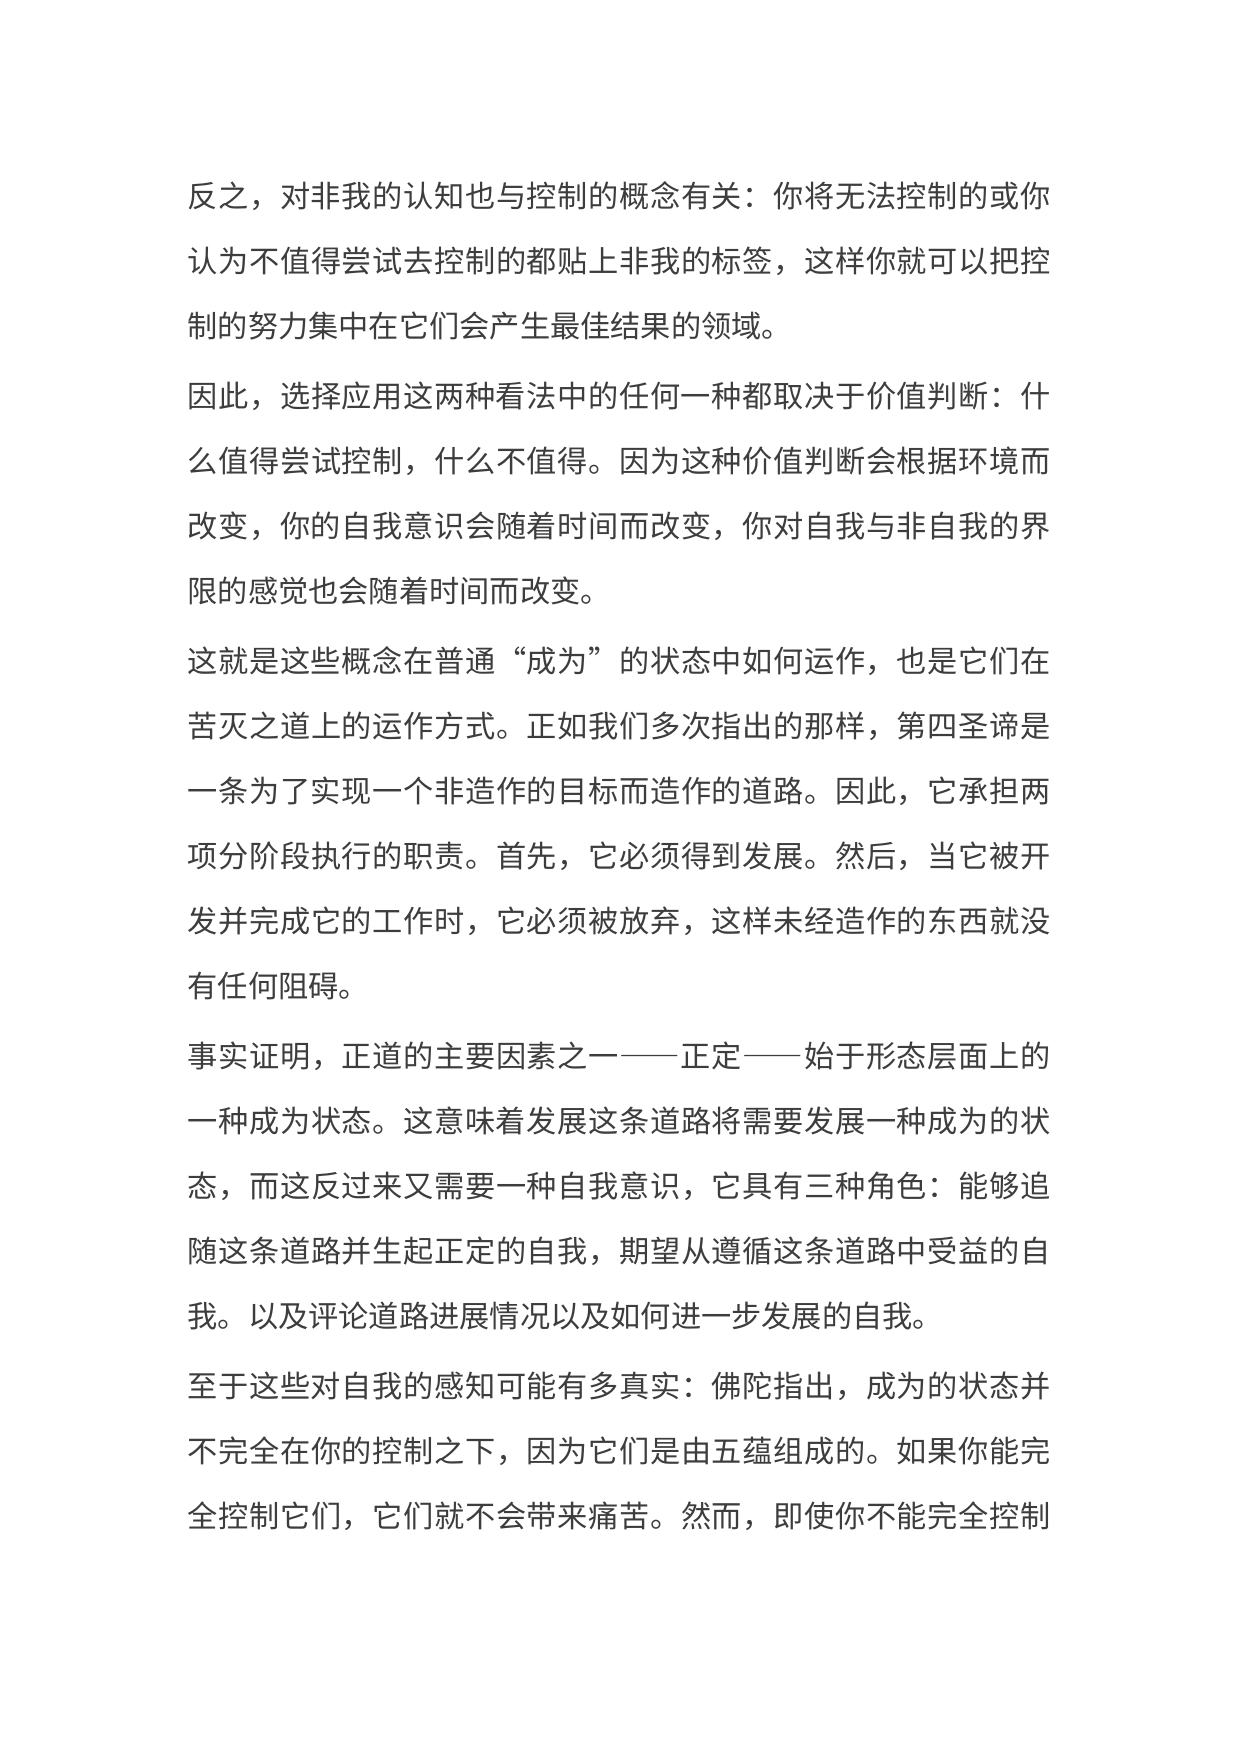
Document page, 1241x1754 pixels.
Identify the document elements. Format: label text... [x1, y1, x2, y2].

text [187, 1352, 1053, 1547]
text 这就是这些概念在普通“成为”的状态中如何运作，也是它们在苦灭之道上的运作方式。正如我们多次指出的那样，第四圣谛是一条为了实现一个非造作的目标而造作的道路。因此，它承担两项分阶段执行的职责。首先，它必须得到发展。然后，当它被开发并完成它的工作时，它必须被放弃，这样未经造作的东西就没有任何阻碍。 [187, 627, 1053, 1017]
text 反之，对非我的认知也与控制的概念有关：你将无法控制的或你认为不值得尝试去控制的都贴上非我的标签，这样你就可以把控制的努力集中在它们会产生最佳结果的领域。 [187, 162, 1053, 357]
text 因此，选择应用这两种看法中的任何一种都取决于价值判断：什么值得尝试控制，什么不值得。因为这种价值判断会根据环境而改变，你的自我意识会随着时间而改变，你对自我与非自我的界限的感觉也会随着时间而改变。 [187, 362, 1053, 622]
text 事实证明，正道的主要因素之一——正定——始于形态层面上的一种成为状态。这意味着发展这条道路将需要发展一种成为的状态，而这反过来又需要一种自我意识，它具有三种角色：能够追随这条道路并生起正定的自我，期望从遵循这条道路中受益的自我。以及评论道路进展情况以及如何进一步发展的自我。 [187, 1022, 1053, 1347]
